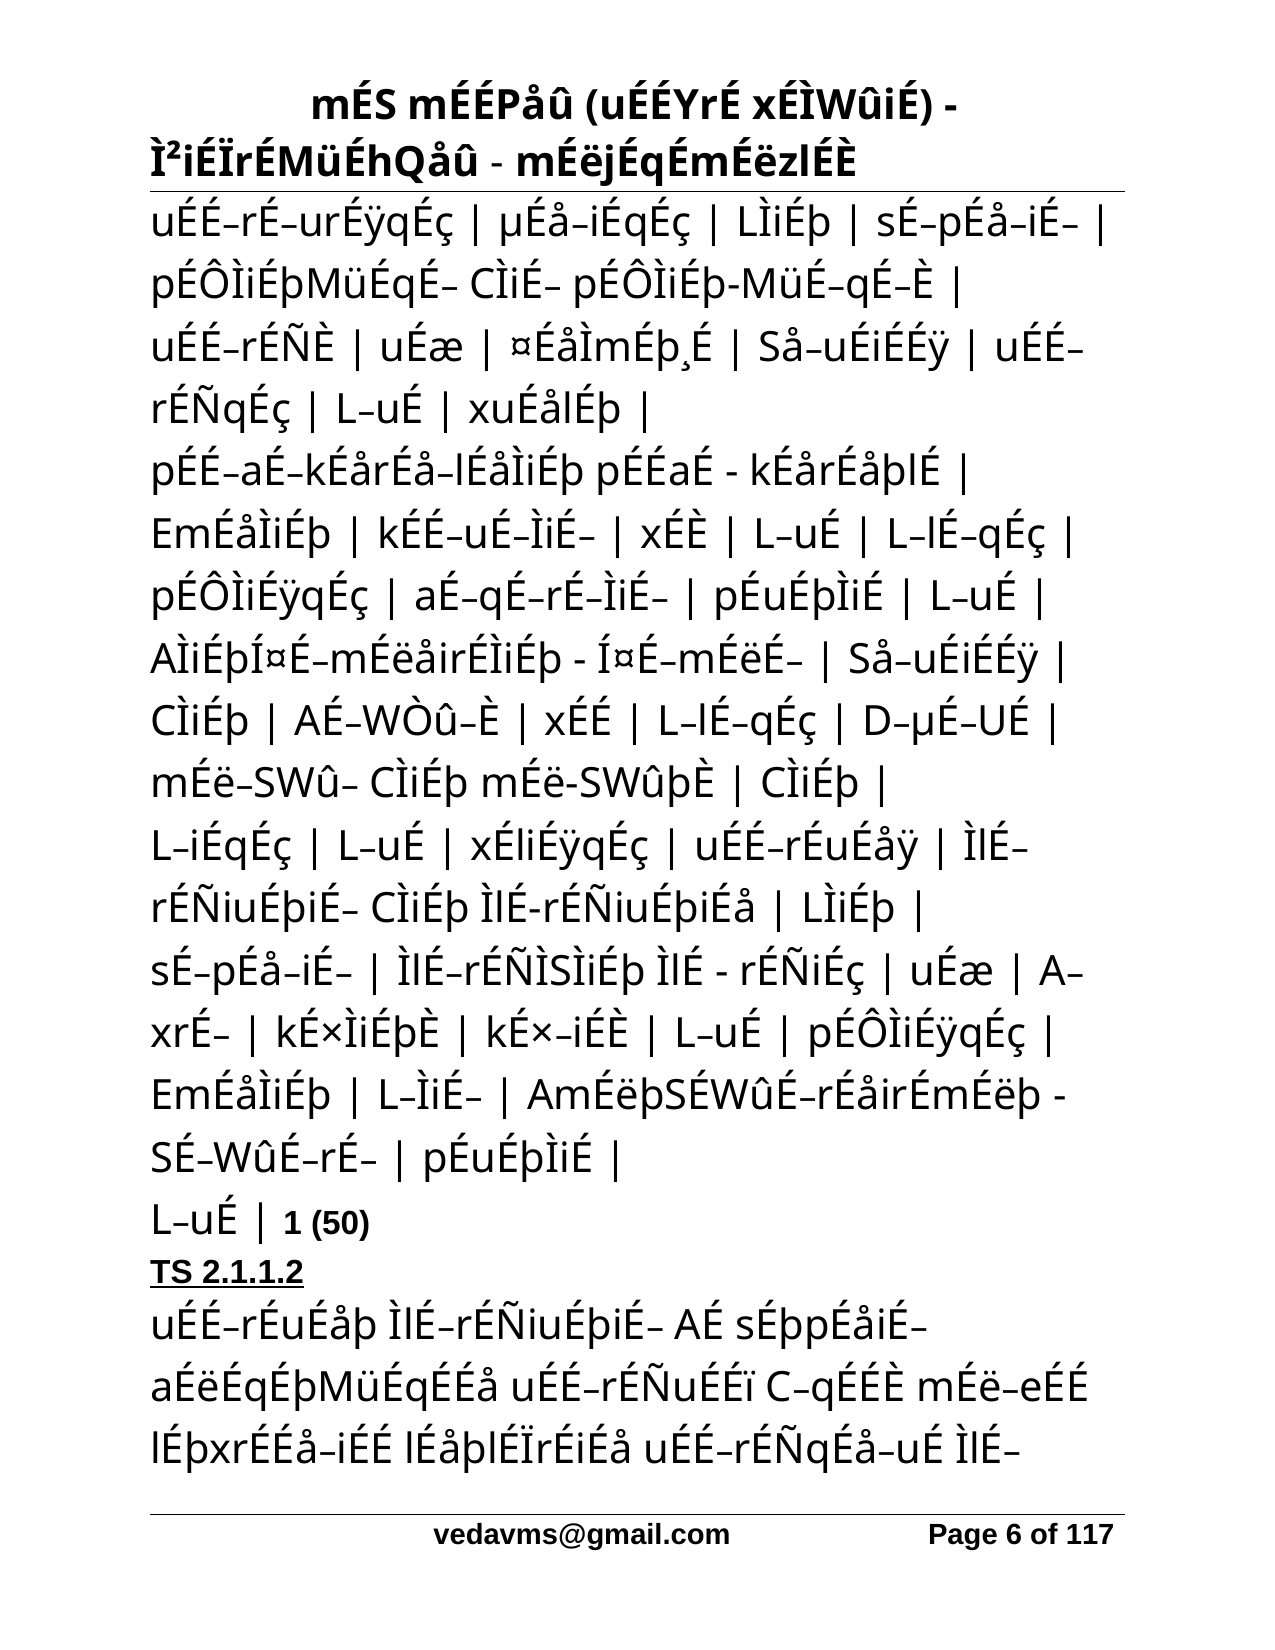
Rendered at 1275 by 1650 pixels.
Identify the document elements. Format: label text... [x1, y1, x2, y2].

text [150, 1294, 1125, 1476]
text L–uÉ | 1 (50) [150, 1190, 1125, 1247]
text sÉ–pÉå–iÉ– | ÌlÉ–rÉÑÌSÌiÉþ ÌlÉ - rÉÑiÉç | uÉæ | A–xrÉ– | kÉ×ÌiÉþÈ | kÉ×–iÉÈ | L–uÉ | pÉÔÌiÉÿqÉç | EmÉåÌiÉþ | L–ÌiÉ– | AmÉëþSÉWûÉ–rÉåirÉmÉëþ - SÉ–WûÉ–rÉ– | pÉuÉþÌiÉ | [150, 940, 1125, 1184]
text uÉÉ–rÉ–urÉÿqÉç | µÉå–iÉqÉç | LÌiÉþ | sÉ–pÉå–iÉ– | pÉÔÌiÉþMüÉqÉ– CÌiÉ– pÉÔÌiÉþ-MüÉ–qÉ–È | [150, 192, 1125, 311]
text uÉÉ–rÉÑÈ | uÉæ | ¤ÉåÌmÉþ¸É | Så–uÉiÉÉÿ | uÉÉ–rÉÑqÉç | L–uÉ | xuÉålÉþ | [150, 316, 1125, 436]
text TS 2.1.1.2 [150, 1252, 1158, 1291]
text pÉÉ–aÉ–kÉårÉå–lÉåÌiÉþ pÉÉaÉ - kÉårÉåþlÉ | EmÉåÌiÉþ | kÉÉ–uÉ–ÌiÉ– | xÉÈ | L–uÉ | L–lÉ–qÉç | pÉÔÌiÉÿqÉç | aÉ–qÉ–rÉ–ÌiÉ– | pÉuÉþÌiÉ | L–uÉ | AÌiÉþÍ¤É–mÉëåirÉÌiÉþ - Í¤É–mÉëÉ– | Så–uÉiÉÉÿ | CÌiÉþ | AÉ–WÒû–È | xÉÉ | L–lÉ–qÉç | D–µÉ–UÉ | mÉë–SWû– CÌiÉþ mÉë-SWûþÈ | CÌiÉþ | [150, 441, 1125, 810]
text L–iÉqÉç | L–uÉ | xÉliÉÿqÉç | uÉÉ–rÉuÉåÿ | ÌlÉ–rÉÑiuÉþiÉ– CÌiÉþ ÌlÉ-rÉÑiuÉþiÉå | LÌiÉþ | [150, 816, 1125, 935]
